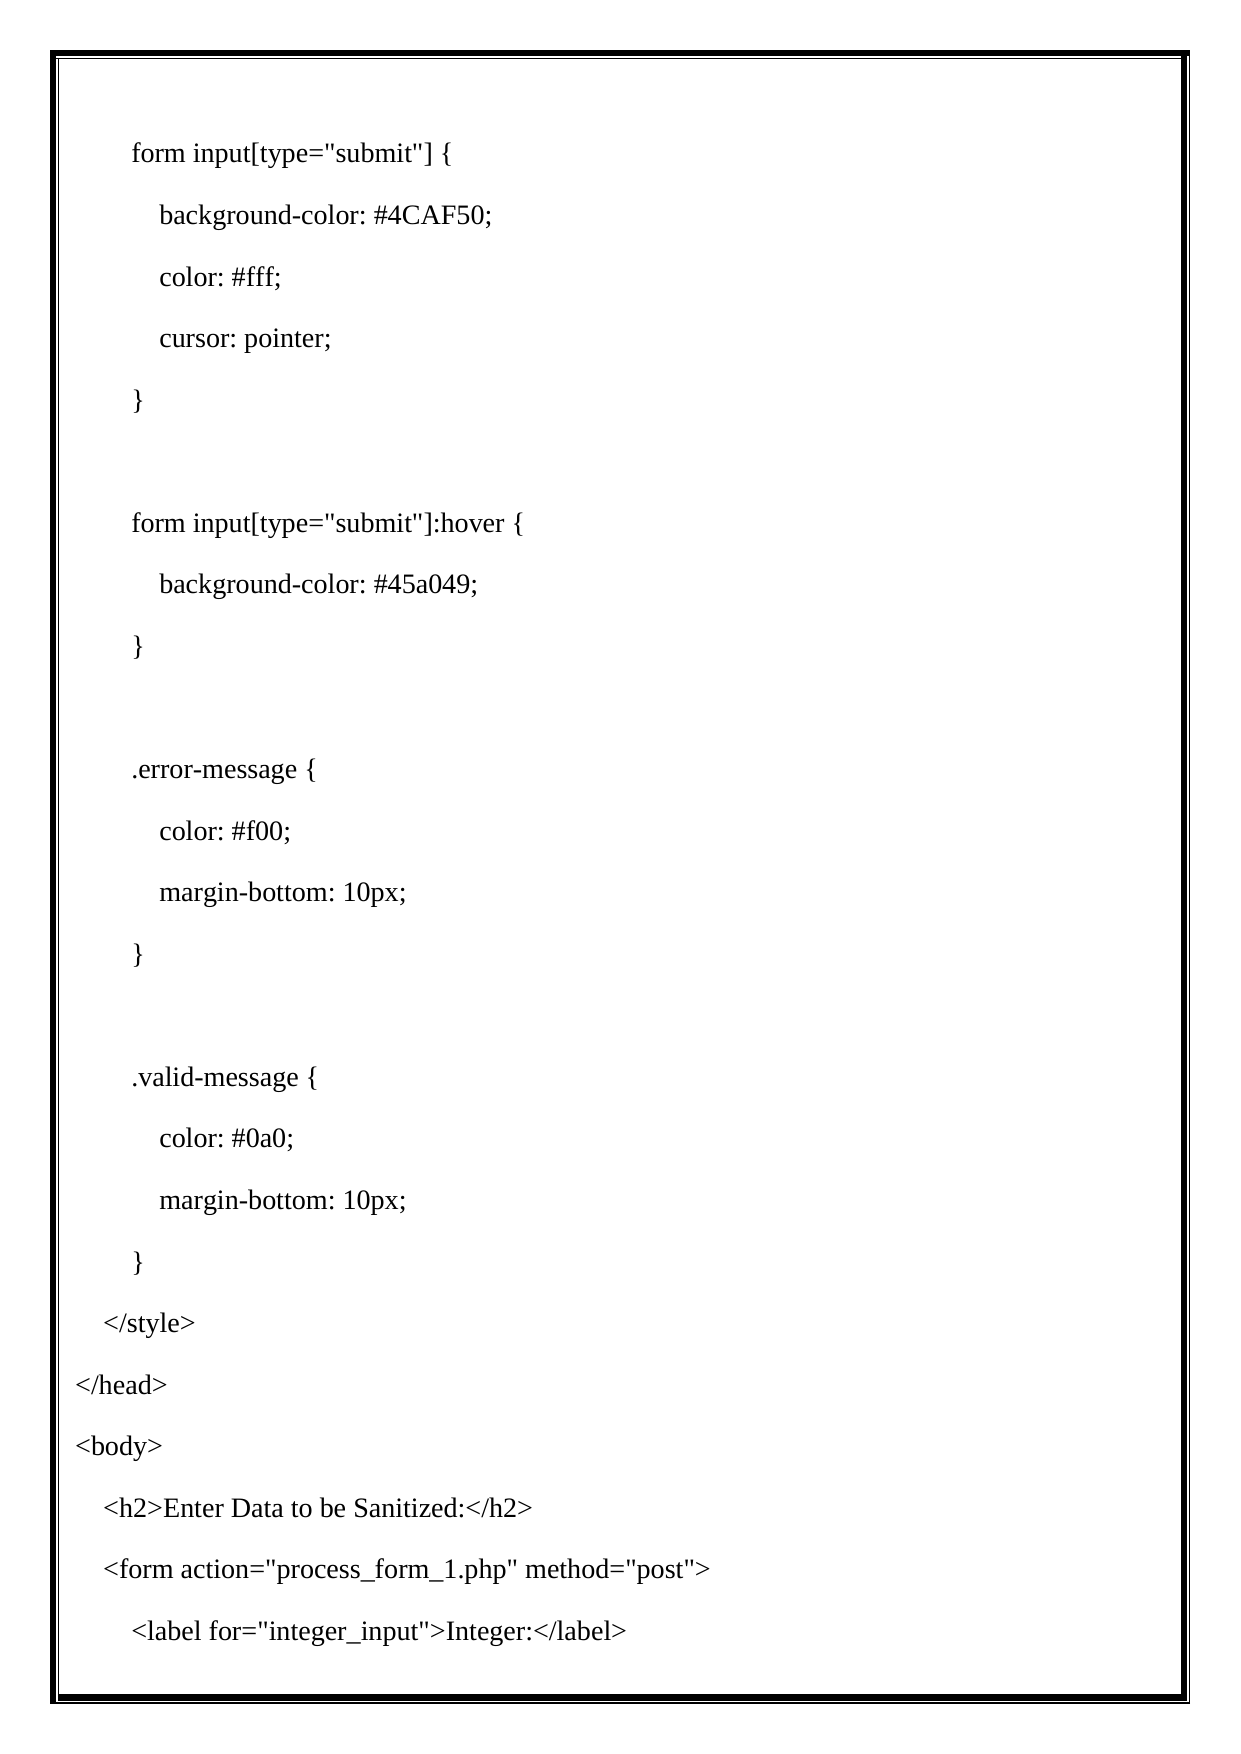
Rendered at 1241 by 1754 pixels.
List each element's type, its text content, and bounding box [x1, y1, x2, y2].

text } [75, 937, 1165, 969]
text } [75, 383, 1165, 415]
text background-color: #4CAF50; [75, 198, 1165, 231]
text margin-bottom: 10px; [75, 1183, 1165, 1216]
text color: #fff; [75, 260, 1165, 292]
text margin-bottom: 10px; [75, 875, 1165, 908]
text <body> [75, 1429, 1165, 1462]
text form input[type="submit"] { [75, 137, 1165, 169]
text form input[type="submit"]:hover { [75, 506, 1165, 538]
text <label for="integer_input">Integer:</label> [75, 1614, 1165, 1646]
text .valid-message { [75, 1060, 1165, 1092]
text } [75, 1245, 1165, 1277]
text <form action="process_form_1.php" method="post"> [75, 1552, 1165, 1585]
text </style> [75, 1306, 1165, 1339]
text .error-message { [75, 752, 1165, 784]
text </head> [75, 1368, 1165, 1400]
text color: #0a0; [75, 1122, 1165, 1154]
text background-color: #45a049; [75, 567, 1165, 600]
text cursor: pointer; [75, 321, 1165, 354]
text color: #f00; [75, 814, 1165, 846]
text <h2>Enter Data to be Sanitized:</h2> [75, 1491, 1165, 1523]
text } [75, 629, 1165, 661]
